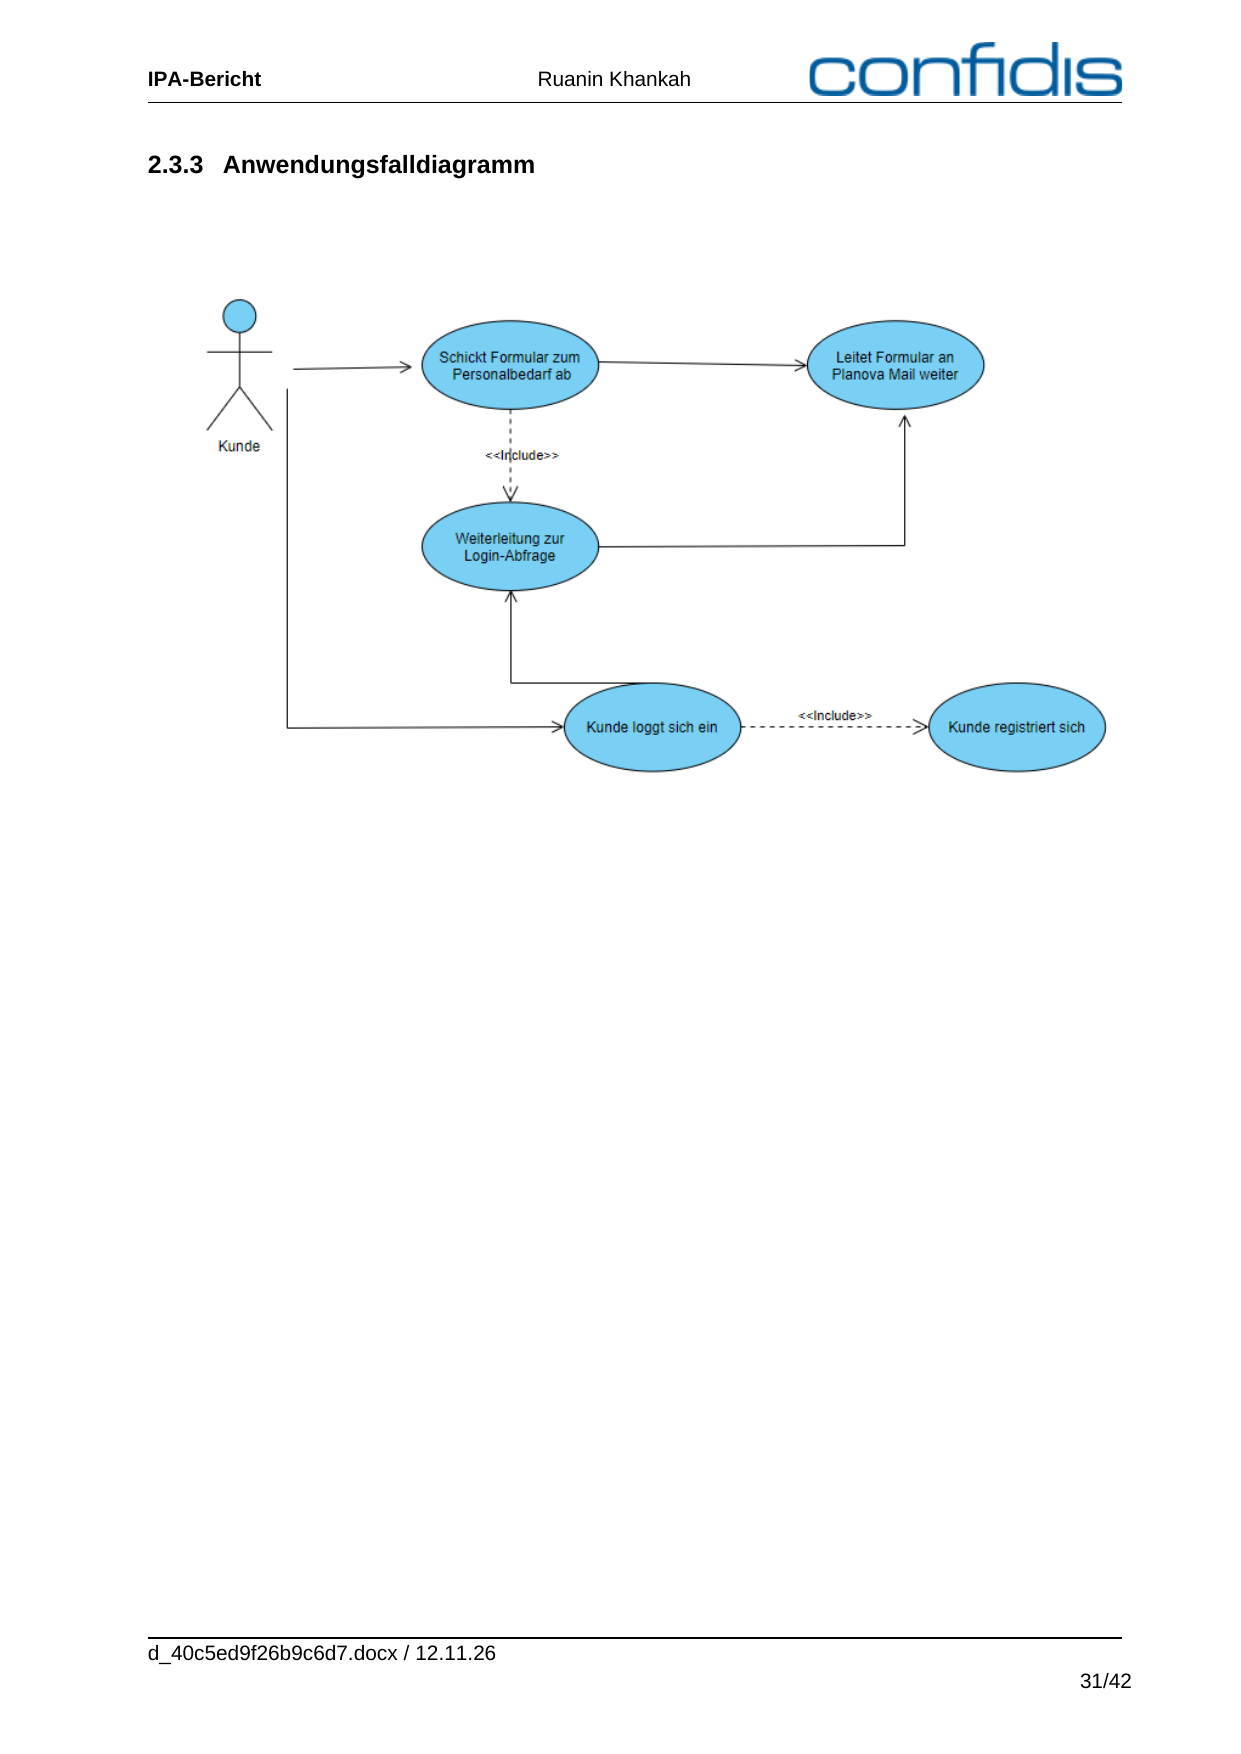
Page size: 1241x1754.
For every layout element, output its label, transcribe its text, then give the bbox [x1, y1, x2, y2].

picture [147, 241, 1123, 803]
subtitle Anwendungsfalldiagramm [148, 150, 1122, 178]
picture [809, 42, 1123, 96]
